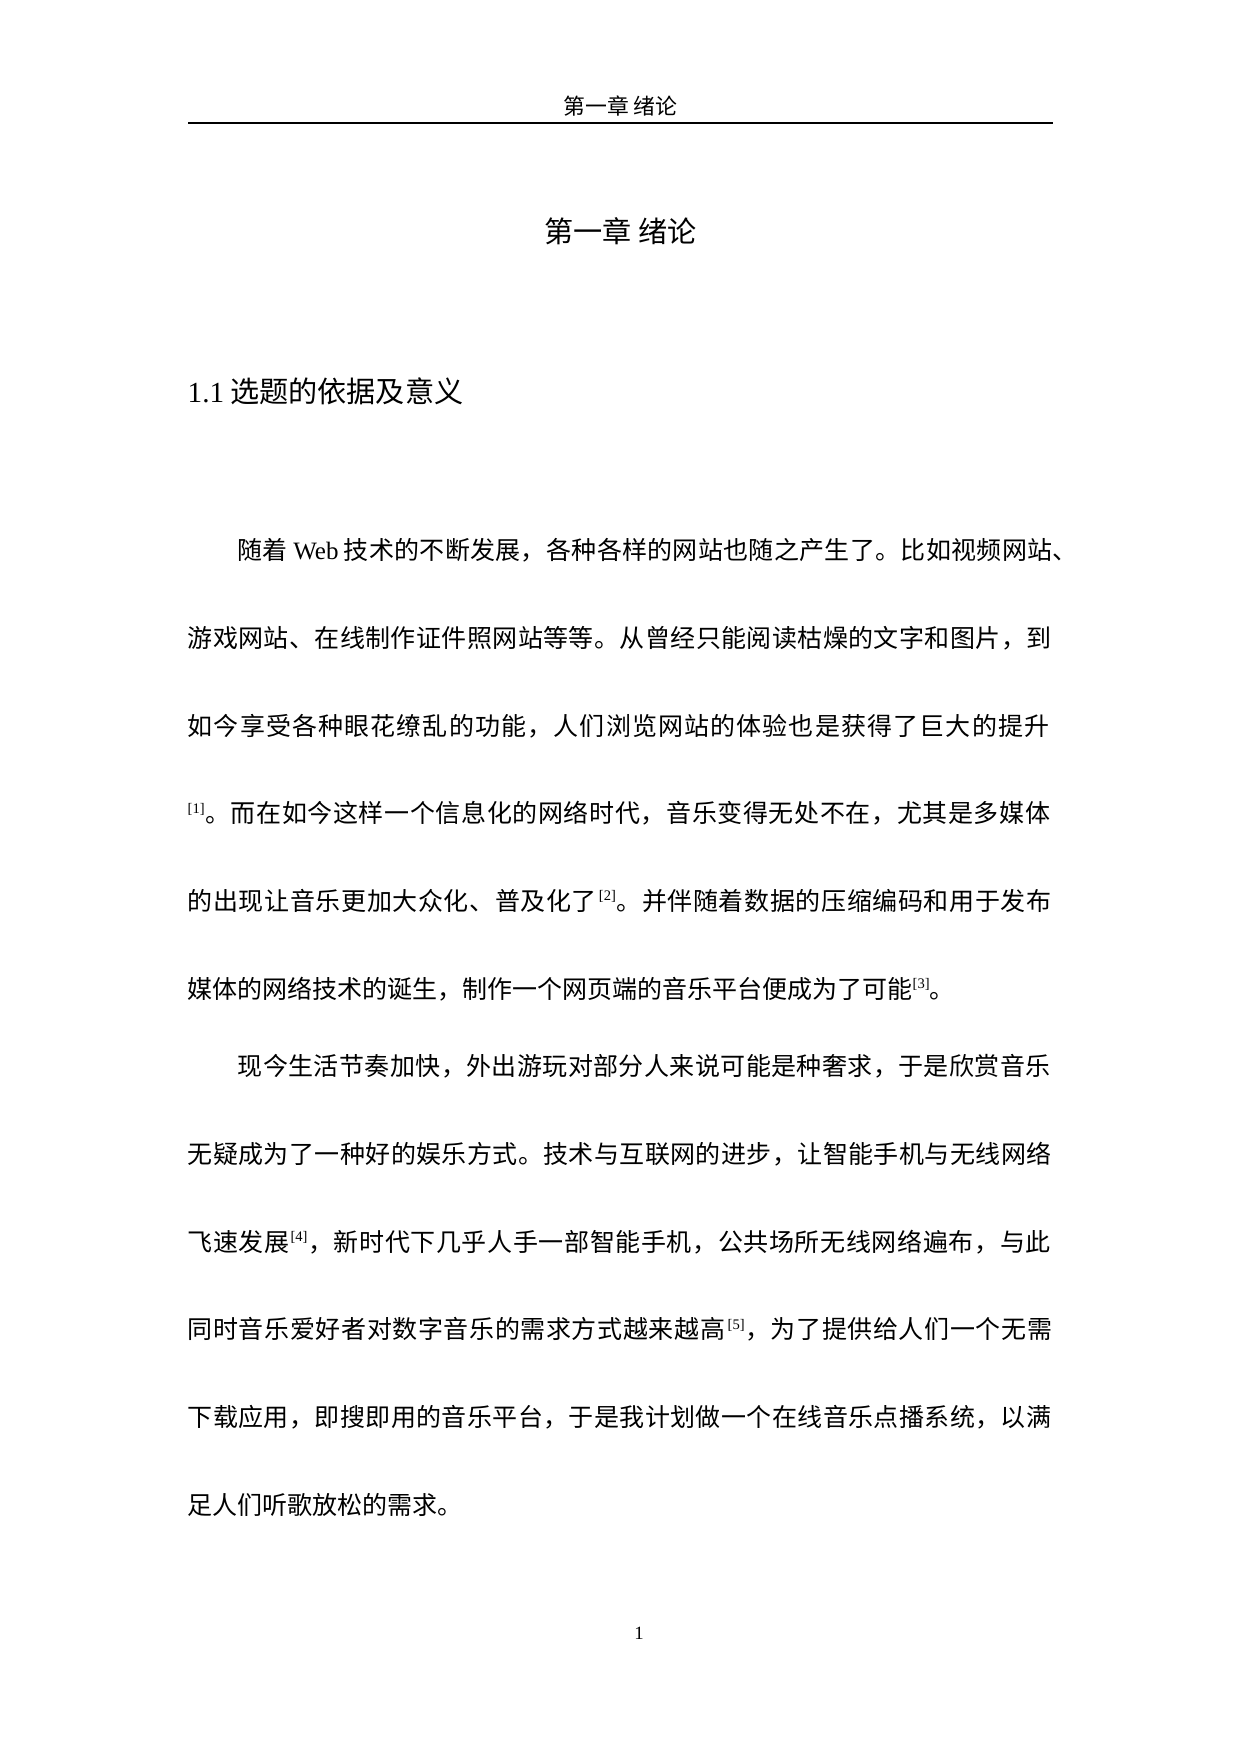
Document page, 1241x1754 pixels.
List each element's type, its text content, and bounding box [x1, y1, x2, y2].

subtitle 1.1选题的依据及意义 [187, 357, 1053, 422]
text 随着Web技术的不断发展，各种各样的网站也随之产生了。比如视频网站、游戏网站、在线制作证件照网站等等。从曾经只能阅读枯燥的文字和图片，到如今享受各种眼花缭乱的功能，人们浏览网站的体验也是获得了巨大的提升[1]。而在如今这样一个信息化的网络时代，音乐变得无处不在，尤其是多媒体的出现让音乐更加大众化、普及化了[2]。并伴随着数据的压缩编码和用于发布媒体的网络技术的诞生，制作一个网页端的音乐平台便成为了可能[3]。 [187, 516, 1053, 1020]
text 现今生活节奏加快，外出游玩对部分人来说可能是种奢求，于是欣赏音乐无疑成为了一种好的娱乐方式。技术与互联网的进步，让智能手机与无线网络飞速发展[4]，新时代下几乎人手一部智能手机，公共场所无线网络遍布，与此同时音乐爱好者对数字音乐的需求方式越来越高[5]，为了提供给人们一个无需下载应用，即搜即用的音乐平台，于是我计划做一个在线音乐点播系统，以满足人们听歌放松的需求。 [187, 1032, 1053, 1536]
subtitle 第一章 绪论 [187, 197, 1053, 262]
